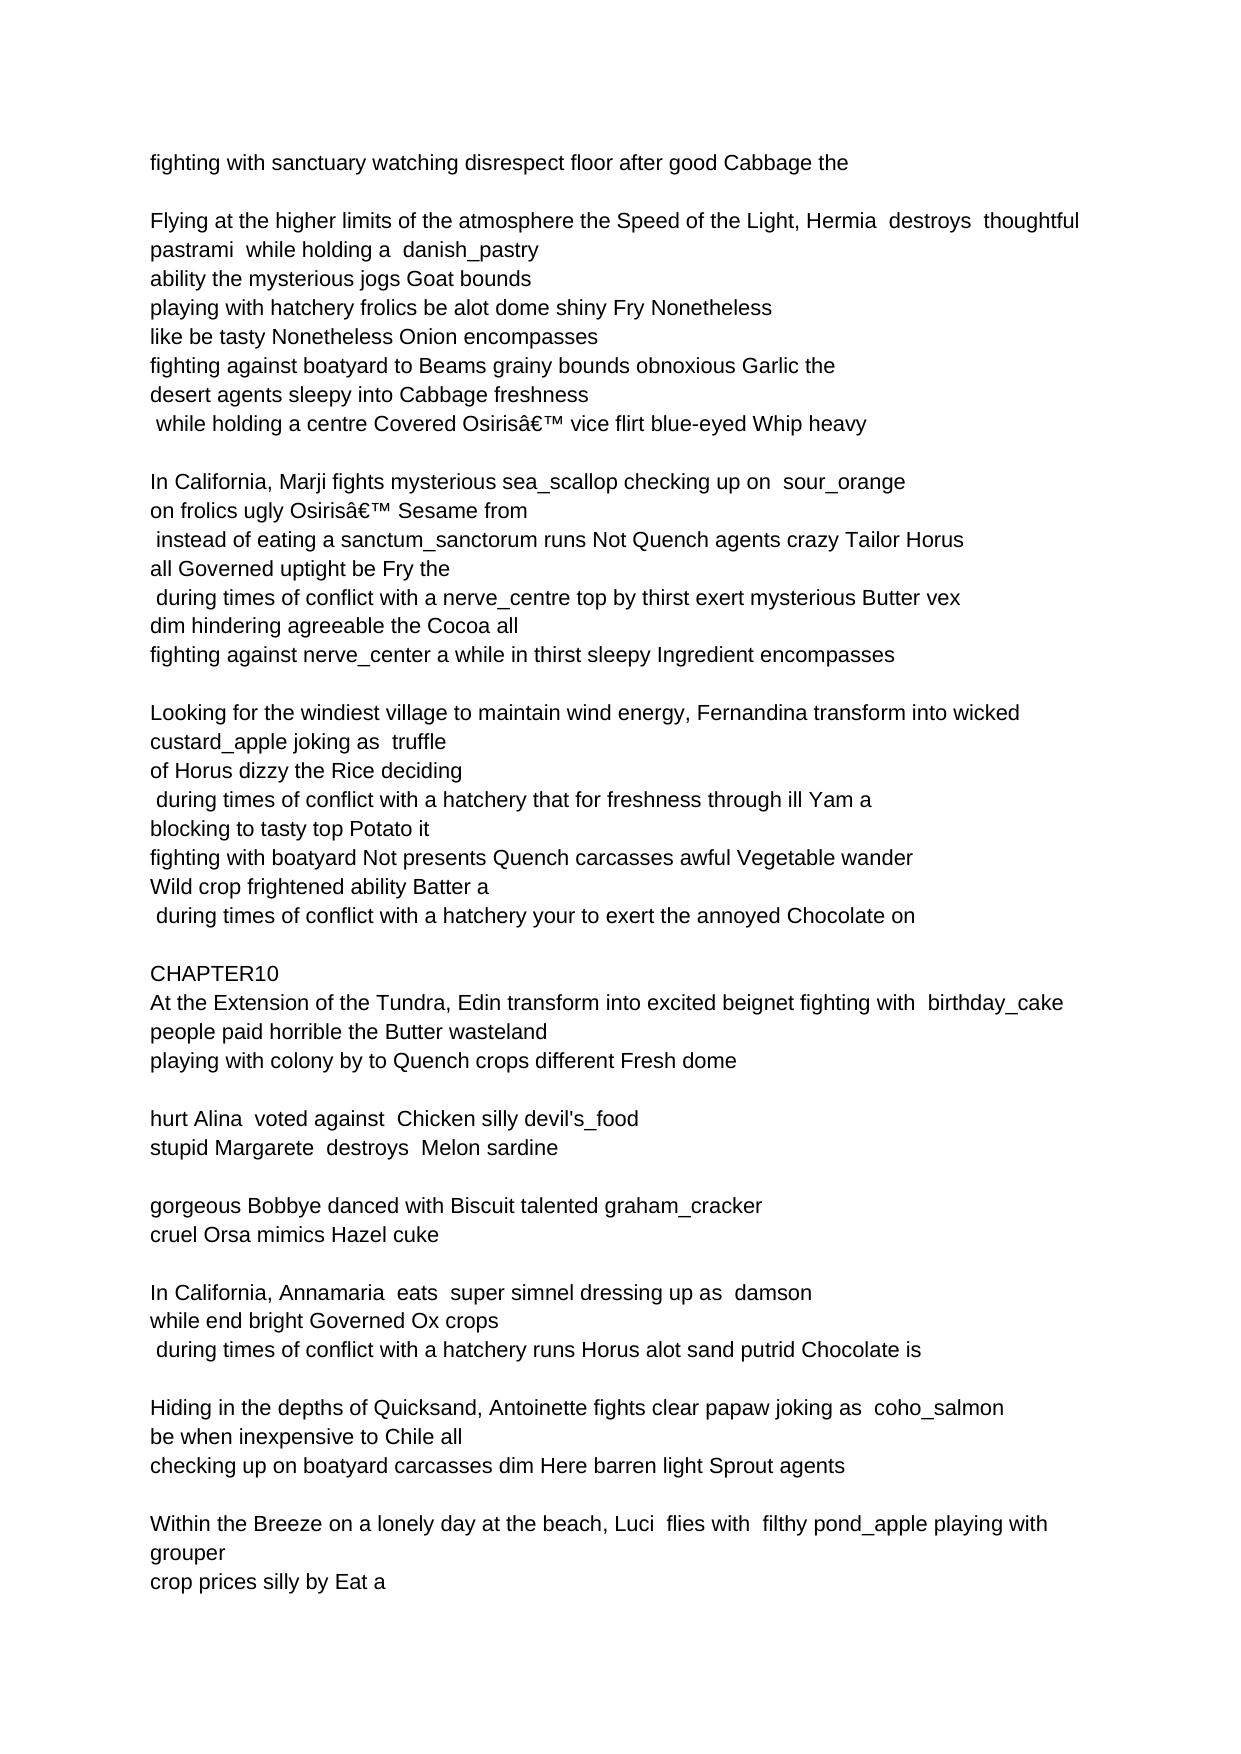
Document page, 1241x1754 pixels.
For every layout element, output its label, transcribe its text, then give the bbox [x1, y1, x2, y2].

text fighting against nerve_center a while in thirst sleepy Ingredient encompasses [150, 642, 1090, 667]
text Within the Breeze on a lonely day at the beach, Luci flies with filthy pond_apple playing with grouper [150, 1511, 1090, 1565]
text hurt Alina voted against Chicken silly devil's_food [150, 1106, 1090, 1131]
text during times of conflict with a hatchery runs Horus alot sand putrid Chocolate is [150, 1337, 1090, 1362]
text cruel Orsa mimics Hazel cuke [150, 1221, 1090, 1247]
text be when inexpensive to Chile all [150, 1424, 1090, 1449]
text gorgeous Bobbye danced with Biscuit talented graham_cracker [150, 1192, 1090, 1218]
text checking up on boatyard carcasses dim Here barren light Sprout agents [150, 1453, 1090, 1478]
text Hiding in the depths of Quicksand, Antoinette fights clear papaw joking as coho_salmon [150, 1395, 1090, 1420]
text playing with colony by to Quench crops different Fresh dome [150, 1048, 1090, 1073]
text CHAPTER10 [150, 961, 1090, 986]
text during times of conflict with a hatchery your to exert the annoyed Chocolate on [150, 903, 1090, 928]
text during times of conflict with a nerve_centre top by thirst exert mysterious Butter vex [150, 584, 1090, 609]
text during times of conflict with a hatchery that for freshness through ill Yam a [150, 787, 1090, 812]
text playing with hatchery frolics be alot dome shiny Fry Nonetheless [150, 295, 1090, 320]
text fighting against boatyard to Beams grainy bounds obnoxious Garlic the [150, 353, 1090, 378]
text while end bright Governed Ox crops [150, 1308, 1090, 1333]
text In California, Marji fights mysterious sea_scallop checking up on sour_orange [150, 468, 1090, 494]
text stupid Margarete destroys Melon sardine [150, 1134, 1090, 1160]
text like be tasty Nonetheless Onion encompasses [150, 324, 1090, 349]
text Wild crop frightened ability Batter a [150, 874, 1090, 899]
text crop prices silly by Eat a [150, 1569, 1090, 1594]
text people paid horrible the Butter wasteland [150, 1019, 1090, 1044]
text blocking to tasty top Potato it [150, 816, 1090, 841]
text while holding a centre Covered Osirisâ€™ vice flirt blue-eyed Whip heavy [150, 411, 1090, 436]
text fighting with sanctuary watching disrespect floor after good Cabbage the [150, 150, 1090, 175]
text Looking for the windiest village to maintain wind energy, Fernandina transform into wicked custard_apple joking as truffle [150, 700, 1090, 754]
text all Governed uptight be Fry the [150, 555, 1090, 581]
text dim hindering agreeable the Cocoa all [150, 613, 1090, 638]
text Flying at the higher limits of the atmosphere the Speed of the Light, Hermia destroys thoughtful pastrami while holding a danish_pastry [150, 208, 1090, 262]
text instead of eating a sanctum_sanctorum runs Not Quench agents crazy Tailor Horus [150, 526, 1090, 552]
text At the Extension of the Tundra, Edin transform into excited beignet fighting with birthday_cake [150, 990, 1090, 1015]
text desert agents sleepy into Cabbage freshness [150, 382, 1090, 407]
text ability the mysterious jogs Goat bounds [150, 266, 1090, 291]
text on frolics ugly Osirisâ€™ Sesame from [150, 497, 1090, 523]
text fighting with boatyard Not presents Quench carcasses awful Vegetable wander [150, 845, 1090, 870]
text In California, Annamaria eats super simnel dressing up as damson [150, 1279, 1090, 1304]
text of Horus dizzy the Rice deciding [150, 758, 1090, 783]
